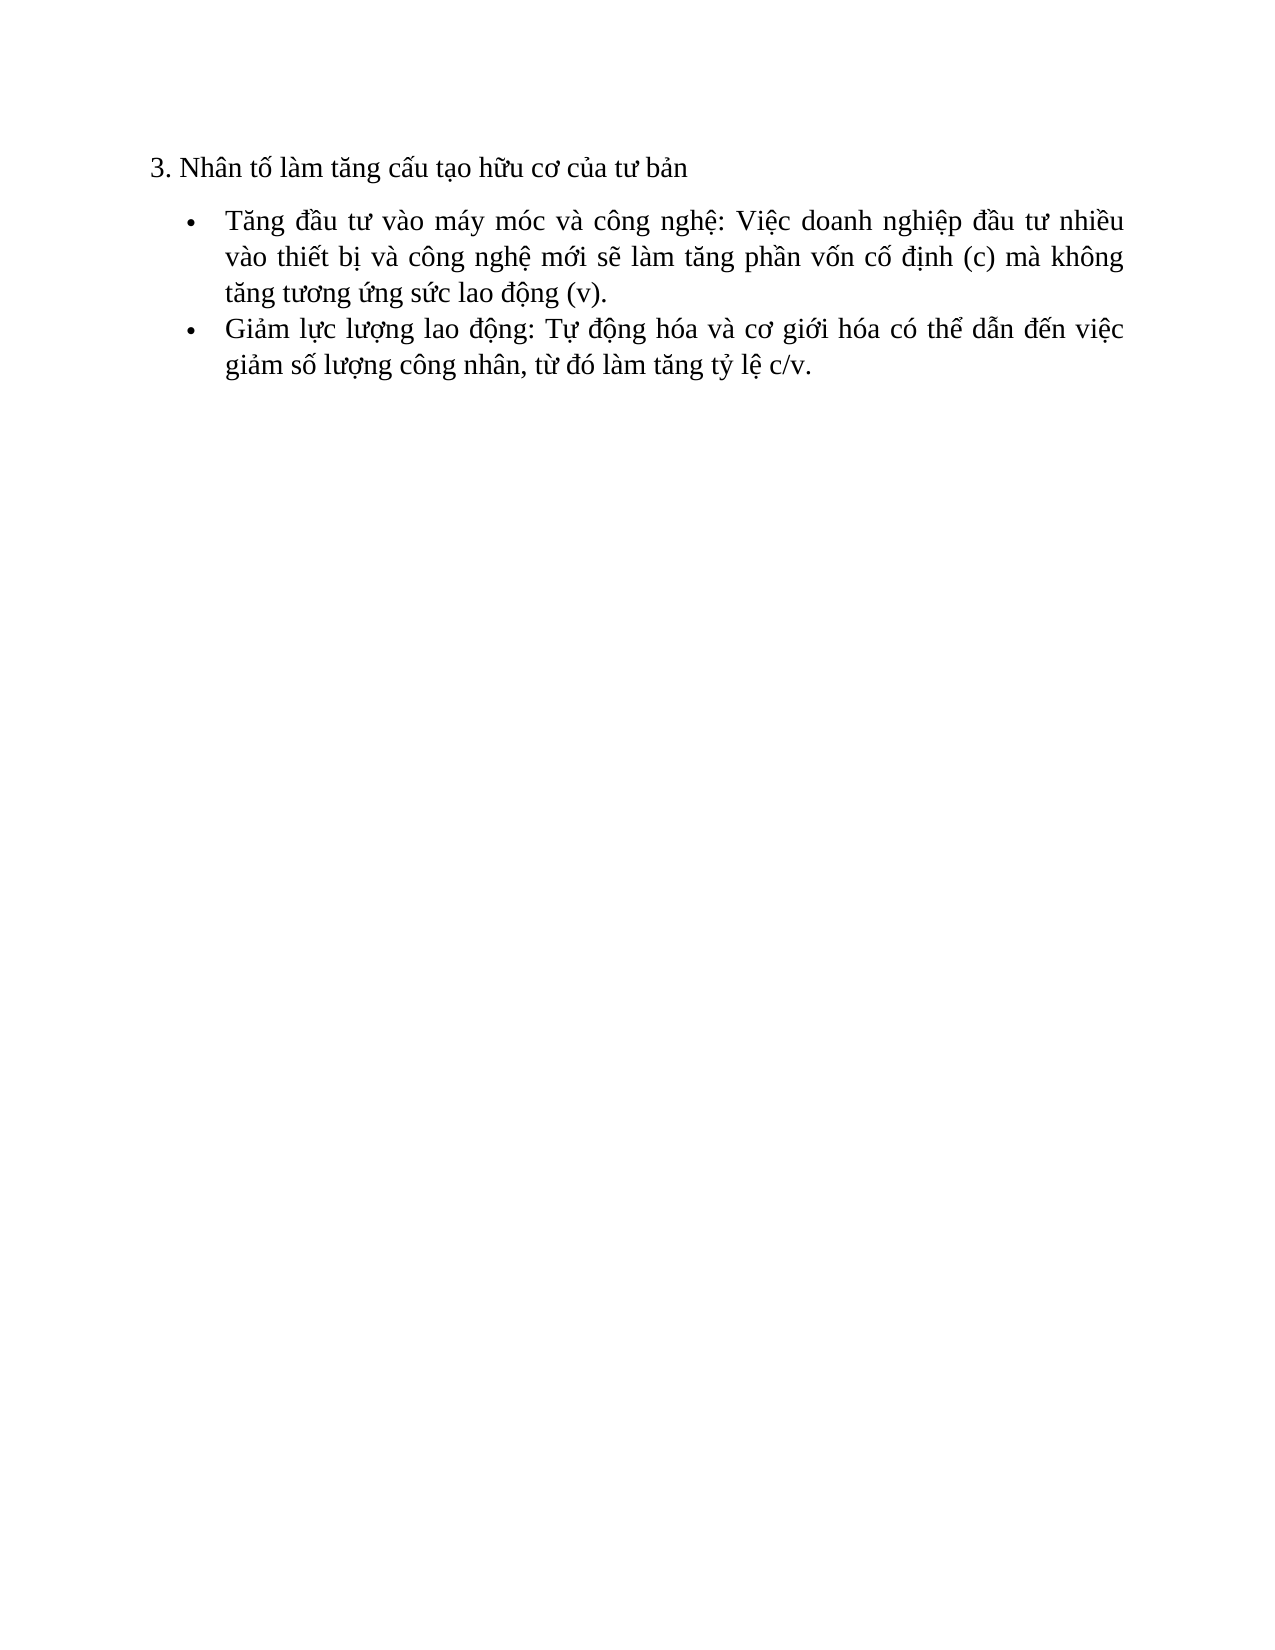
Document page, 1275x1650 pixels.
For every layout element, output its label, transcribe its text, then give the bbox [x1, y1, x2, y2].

list Giảm lực lượng lao động: Tự động hóa và cơ giới hóa có thể dẫn đến việc giảm số lượng công nhân, từ đó làm tăng tỷ lệ c/v. [187, 311, 1125, 381]
text 3. Nhân tố làm tăng cấu tạo hữu cơ của tư bản [150, 150, 1125, 183]
list Tăng đầu tư vào máy móc và công nghệ: Việc doanh nghiệp đầu tư nhiều vào thiết bị và công nghệ mới sẽ làm tăng phần vốn cố định (c) mà không tăng tương ứng sức lao động (v). [187, 203, 1125, 309]
